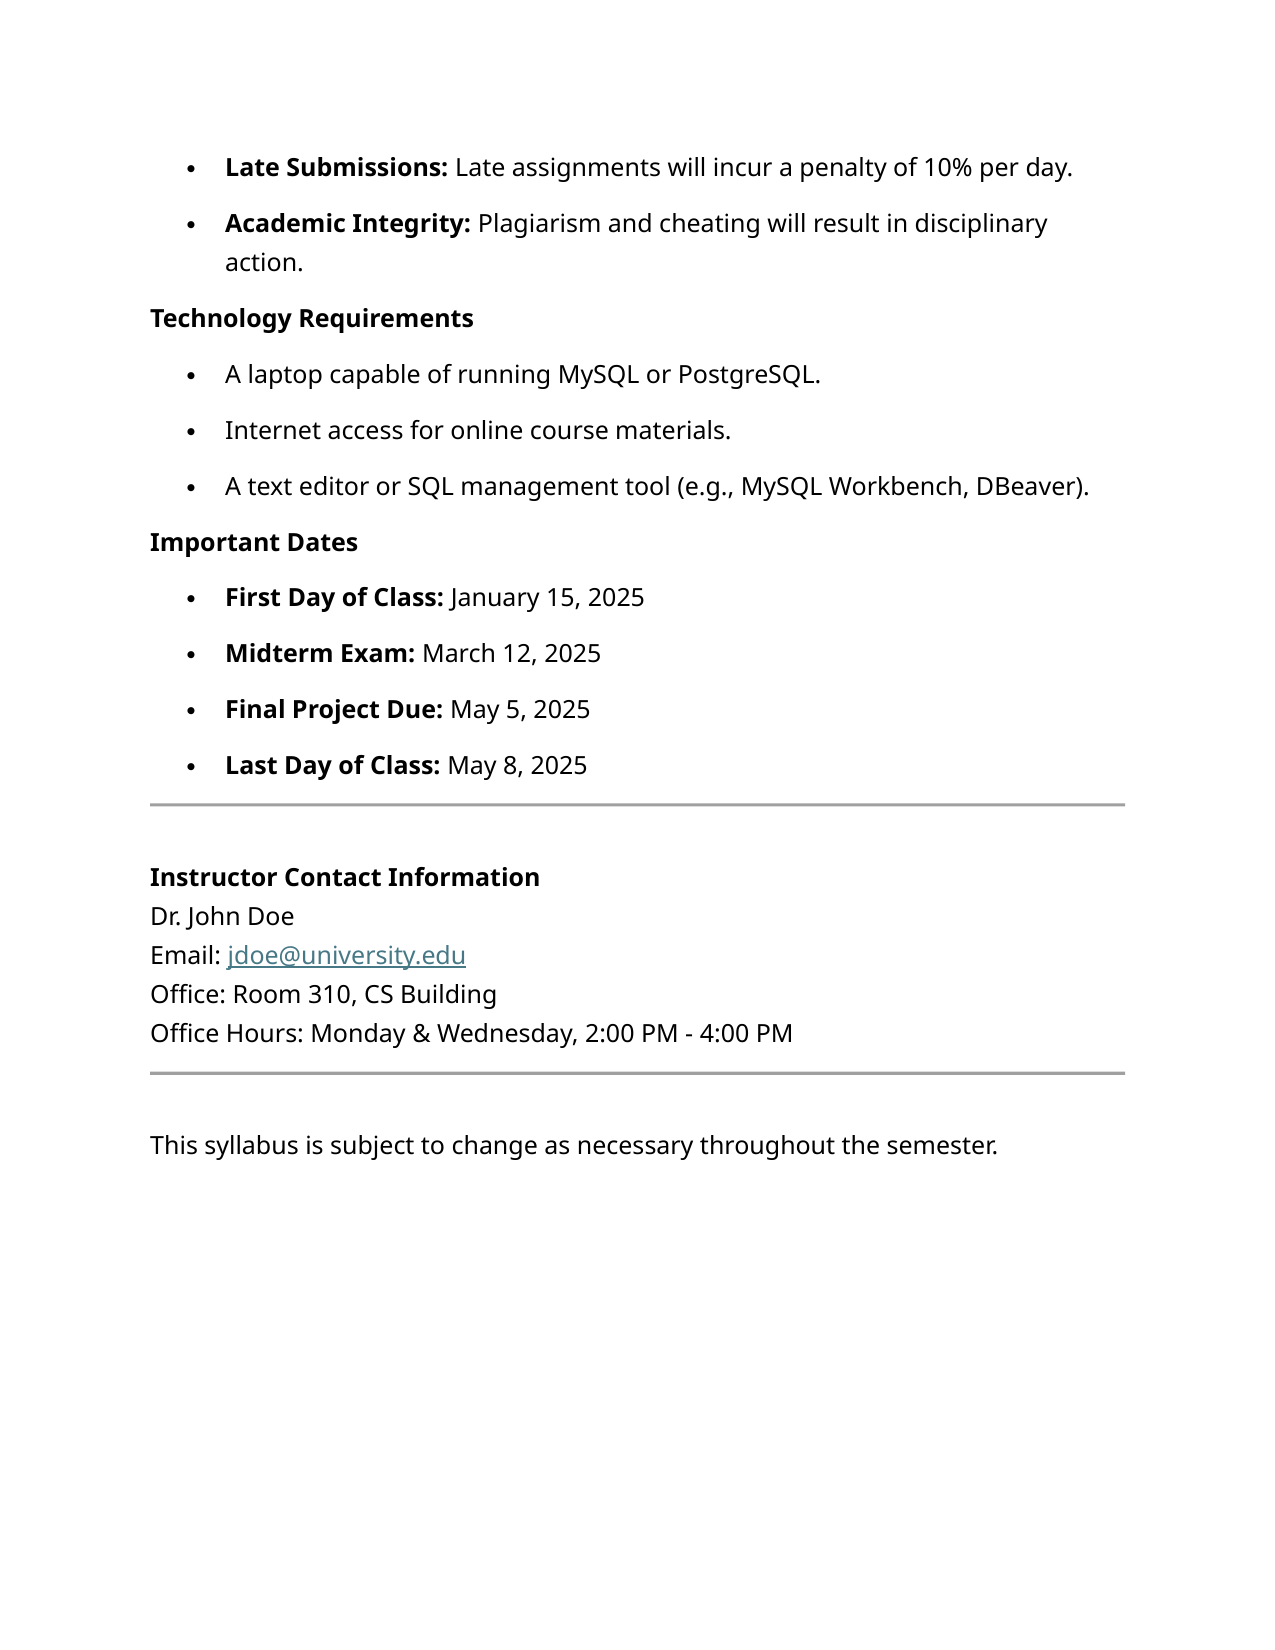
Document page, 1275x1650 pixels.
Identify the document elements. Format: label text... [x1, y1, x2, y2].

list Final Project Due: May 5, 2025 [187, 692, 1125, 726]
list Midterm Exam: March 12, 2025 [187, 636, 1125, 670]
list First Day of Class: January 15, 2025 [187, 580, 1125, 614]
text Important Dates [150, 524, 1125, 558]
list Last Day of Class: May 8, 2025 [187, 747, 1125, 782]
text Technology Requirements [150, 301, 1125, 335]
list A text editor or SQL management tool (e.g., MySQL Workbench, DBeaver). [187, 468, 1125, 502]
text Instructor Contact Information Dr. John Doe Email: jdoe@university.edu Office: Room 310, CS Building Office Hours: Monday & Wednesday, 2:00 PM - 4:00 PM [150, 859, 1125, 1050]
list A laptop capable of running MySQL or PostgreSQL. [187, 357, 1125, 391]
text This syllabus is subject to change as necessary throughout the semester. [150, 1127, 1125, 1162]
list Academic Integrity: Plagiarism and cheating will result in disciplinary action. [187, 206, 1125, 279]
list Internet access for online course materials. [187, 412, 1125, 447]
list Late Submissions: Late assignments will incur a penalty of 10% per day. [187, 150, 1125, 184]
